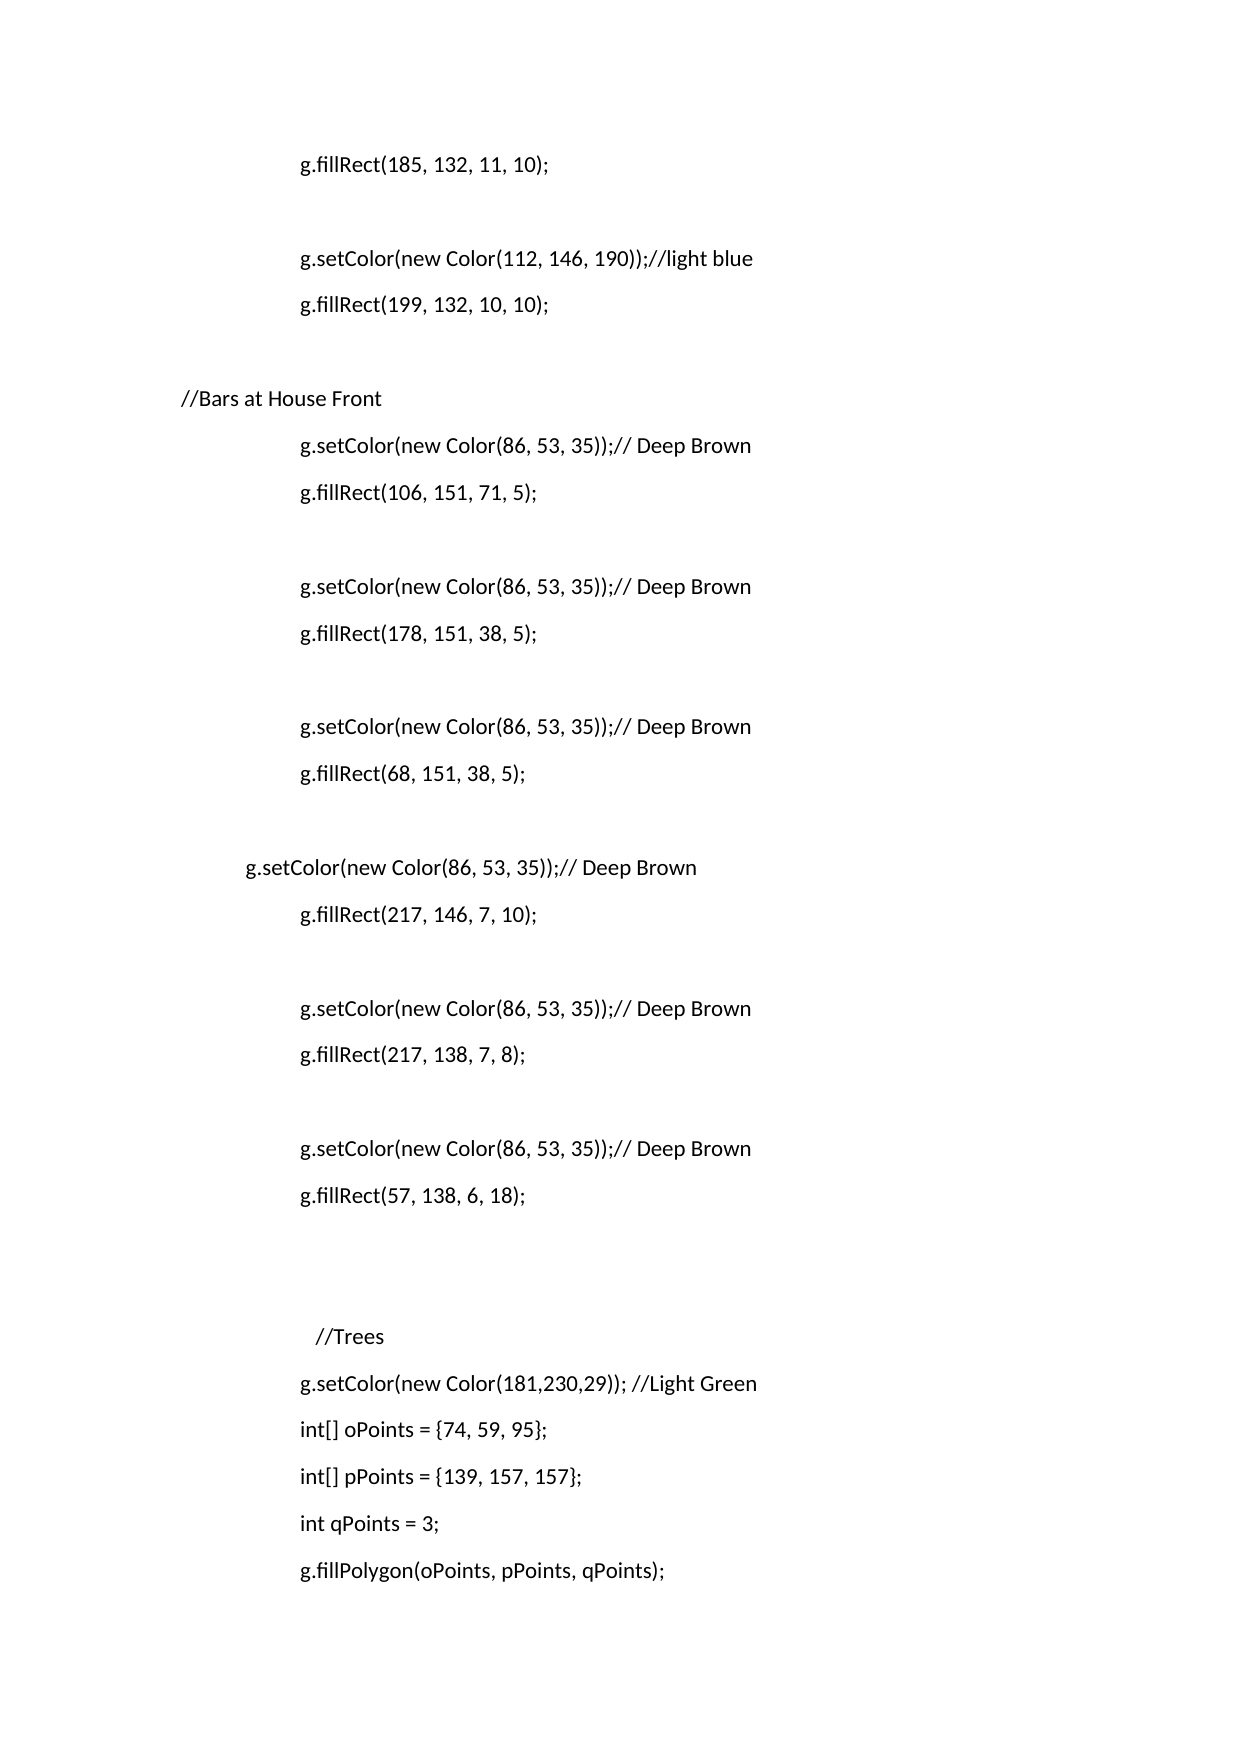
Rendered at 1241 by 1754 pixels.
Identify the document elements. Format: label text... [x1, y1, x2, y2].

text int[] oPoints = {74, 59, 95}; [150, 1416, 1090, 1444]
text //Trees [150, 1322, 1090, 1350]
text //Bars at House Front [150, 384, 1090, 412]
text g.setColor(new Color(86, 53, 35));// Deep Brown [150, 431, 1090, 459]
text g.fillRect(106, 151, 71, 5); [150, 478, 1090, 506]
text g.fillRect(178, 151, 38, 5); [150, 619, 1090, 647]
text g.fillRect(68, 151, 38, 5); [150, 759, 1090, 787]
text g.setColor(new Color(86, 53, 35));// Deep Brown [150, 712, 1090, 741]
text g.fillRect(217, 138, 7, 8); [150, 1041, 1090, 1069]
text g.setColor(new Color(86, 53, 35));// Deep Brown [150, 1134, 1090, 1162]
text g.setColor(new Color(86, 53, 35));// Deep Brown [150, 572, 1090, 600]
text g.fillRect(217, 146, 7, 10); [150, 900, 1090, 928]
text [150, 1369, 1090, 1397]
text int[] pPoints = {139, 157, 157}; [150, 1462, 1090, 1491]
text g.fillPolygon(oPoints, pPoints, qPoints); [150, 1556, 1090, 1584]
text g.fillRect(199, 132, 10, 10); [150, 291, 1090, 319]
text g.fillRect(185, 132, 11, 10); [150, 150, 1090, 178]
text g.setColor(new Color(86, 53, 35));// Deep Brown [150, 994, 1090, 1022]
text g.setColor(new Color(86, 53, 35));// Deep Brown [150, 853, 1090, 881]
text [150, 244, 1090, 272]
text int qPoints = 3; [150, 1509, 1090, 1537]
text g.fillRect(57, 138, 6, 18); [150, 1181, 1090, 1209]
